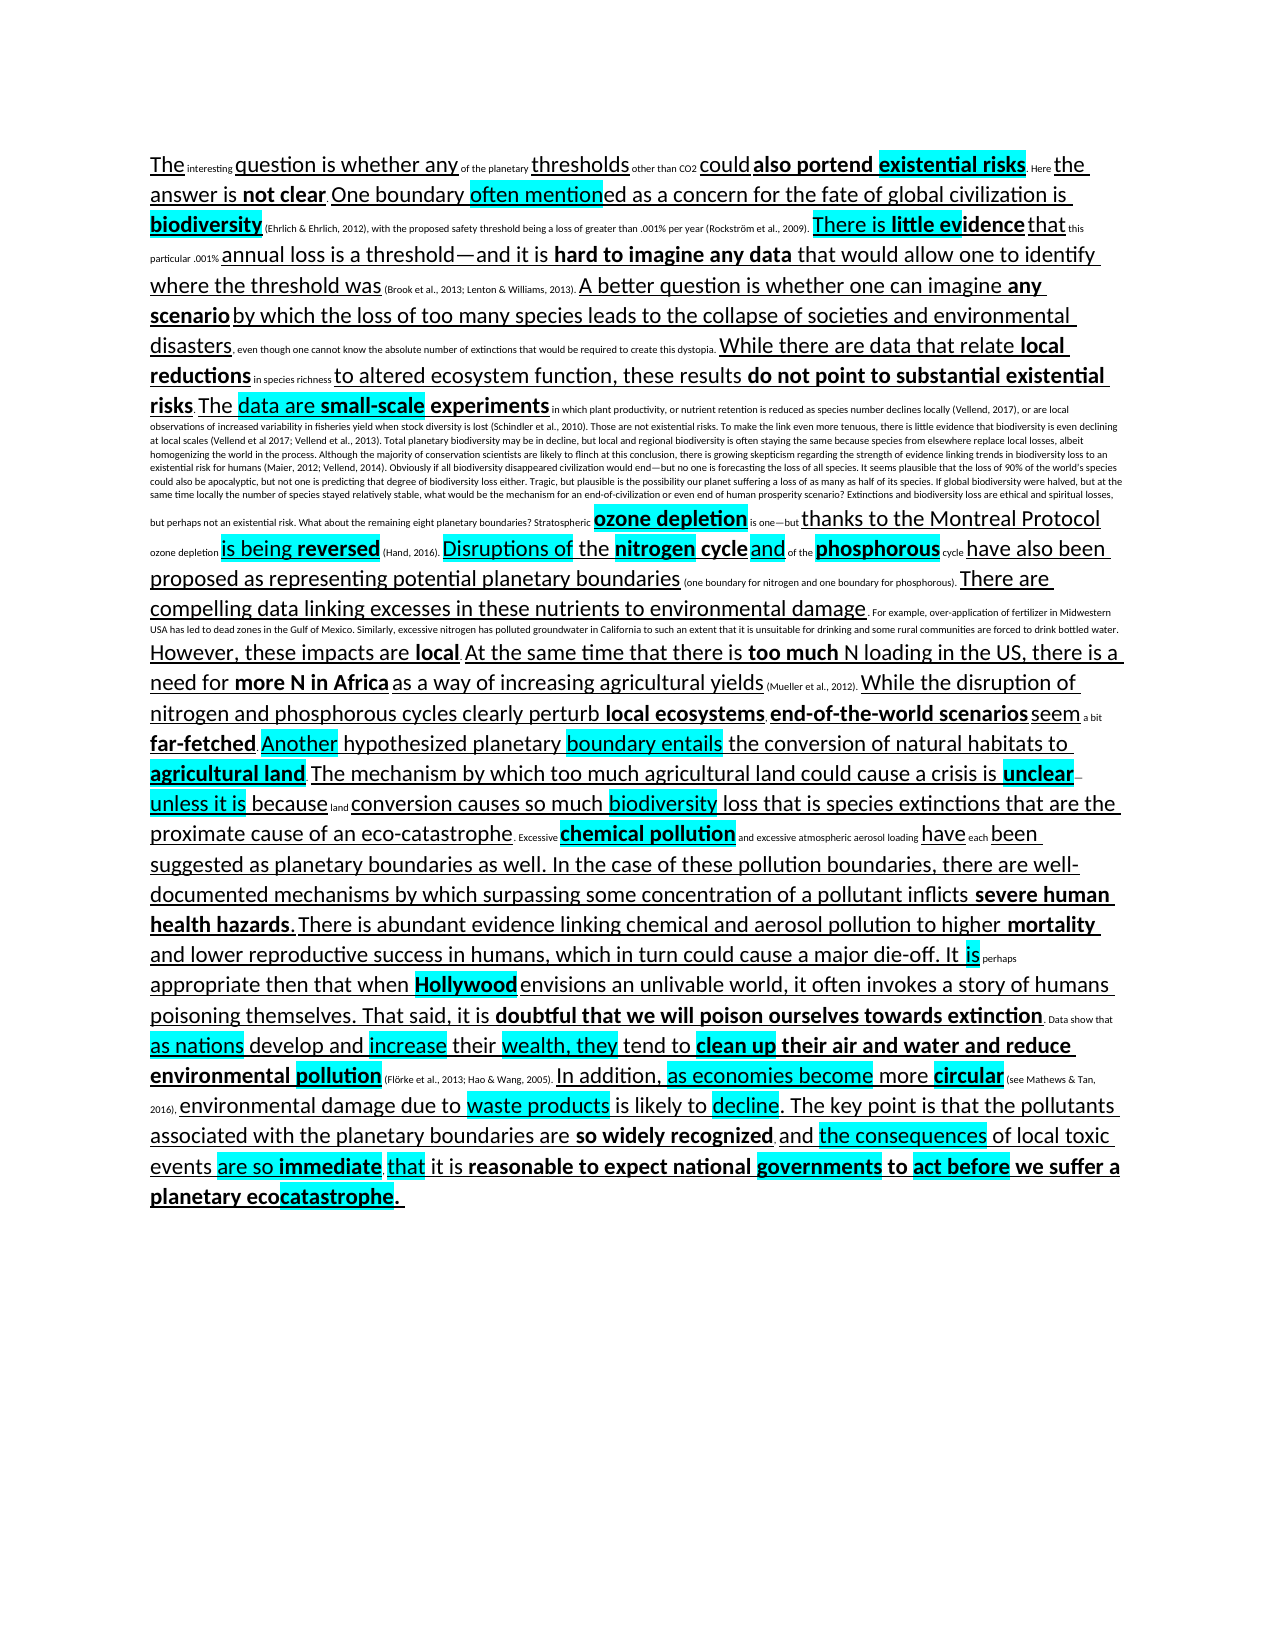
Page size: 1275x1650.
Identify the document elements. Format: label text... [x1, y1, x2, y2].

text The interesting question is whether any of the planetary thresholds other than CO2 could also portend existential risks. Here the answer is not clear. One boundary often mentioned as a concern for the fate of global civilization is biodiversity (Ehrlich & Ehrlich, 2012), with the proposed safety threshold being a loss of greater than .001% per year (Rockström et al., 2009). There is little evidence that this particular .001% annual loss is a threshold—and it is hard to imagine any data that would allow one to identify where the threshold was (Brook et al., 2013; Lenton & Williams, 2013). A better question is whether one can imagine any scenario by which the loss of too many species leads to the collapse of societies and environmental disasters, even though one cannot know the absolute number of extinctions that would be required to create this dystopia. While there are data that relate local reductions in species richness to altered ecosystem function, these results do not point to substantial existential risks. The data are small-scale experiments in which plant productivity, or nutrient retention is reduced as species number declines locally (Vellend, 2017), or are local observations of increased variability in fisheries yield when stock diversity is lost (Schindler et al., 2010). Those are not existential risks. To make the link even more tenuous, there is little evidence that biodiversity is even declining at local scales (Vellend et al 2017; Vellend et al., 2013). Total planetary biodiversity may be in decline, but local and regional biodiversity is often staying the same because species from elsewhere replace local losses, albeit homogenizing the world in the process. Although the majority of conservation scientists are likely to flinch at this conclusion, there is growing skepticism regarding the strength of evidence linking trends in biodiversity loss to an existential risk for humans (Maier, 2012; Vellend, 2014). Obviously if all biodiversity disappeared civilization would end—but no one is forecasting the loss of all species. It seems plausible that the loss of 90% of the world’s species could also be apocalyptic, but not one is predicting that degree of biodiversity loss either. Tragic, but plausible is the possibility our planet suffering a loss of as many as half of its species. If global biodiversity were halved, but at the same time locally the number of species stayed relatively stable, what would be the mechanism for an end-of-civilization or even end of human prosperity scenario? Extinctions and biodiversity loss are ethical and spiritual losses, but perhaps not an existential risk. What about the remaining eight planetary boundaries? Stratospheric ozone depletion is one—but thanks to the Montreal Protocol ozone depletion is being reversed (Hand, 2016). Disruptions of the nitrogen cycle and of the phosphorous cycle have also been proposed as representing potential planetary boundaries (one boundary for nitrogen and one boundary for phosphorous). There are compelling data linking excesses in these nutrients to environmental damage. For example, over-application of fertilizer in Midwestern USA has led to dead zones in the Gulf of Mexico. Similarly, excessive nitrogen has polluted groundwater in California to such an extent that it is unsuitable for drinking and some rural communities are forced to drink bottled water. However, these impacts are local. At the same time that there is too much N loading in the US, there is a need for more N in Africa as a way of increasing agricultural yields (Mueller et al., 2012). While the disruption of nitrogen and phosphorous cycles clearly perturb local ecosystems, end-of-the-world scenarios seem a bit far-fetched. Another hypothesized planetary boundary entails the conversion of natural habitats to agricultural land. The mechanism by which too much agricultural land could cause a crisis is unclear—unless it is because land conversion causes so much biodiversity loss that is species extinctions that are the proximate cause of an eco-catastrophe. Excessive chemical pollution and excessive atmospheric aerosol loading have each been suggested as planetary boundaries as well. In the case of these pollution boundaries, there are well-documented mechanisms by which surpassing some concentration of a pollutant inflicts severe human health hazards. There is abundant evidence linking chemical and aerosol pollution to higher mortality and lower reproductive success in humans, which in turn could cause a major die-off. It is perhaps appropriate then that when Hollywood envisions an unlivable world, it often invokes a story of humans poisoning themselves. That said, it is doubtful that we will poison ourselves towards extinction. Data show that as nations develop and increase their wealth, they tend to clean up their air and water and reduce environmental pollution (Flörke et al., 2013; Hao & Wang, 2005). In addition, as economies become more circular (see Mathews & Tan, 2016), environmental damage due to waste products is likely to decline. The key point is that the pollutants associated with the planetary boundaries are so widely recognized, and the consequences of local toxic events are so immediate, that it is reasonable to expect national governments to act before we suffer a planetary ecocatastrophe. [150, 150, 1125, 1210]
